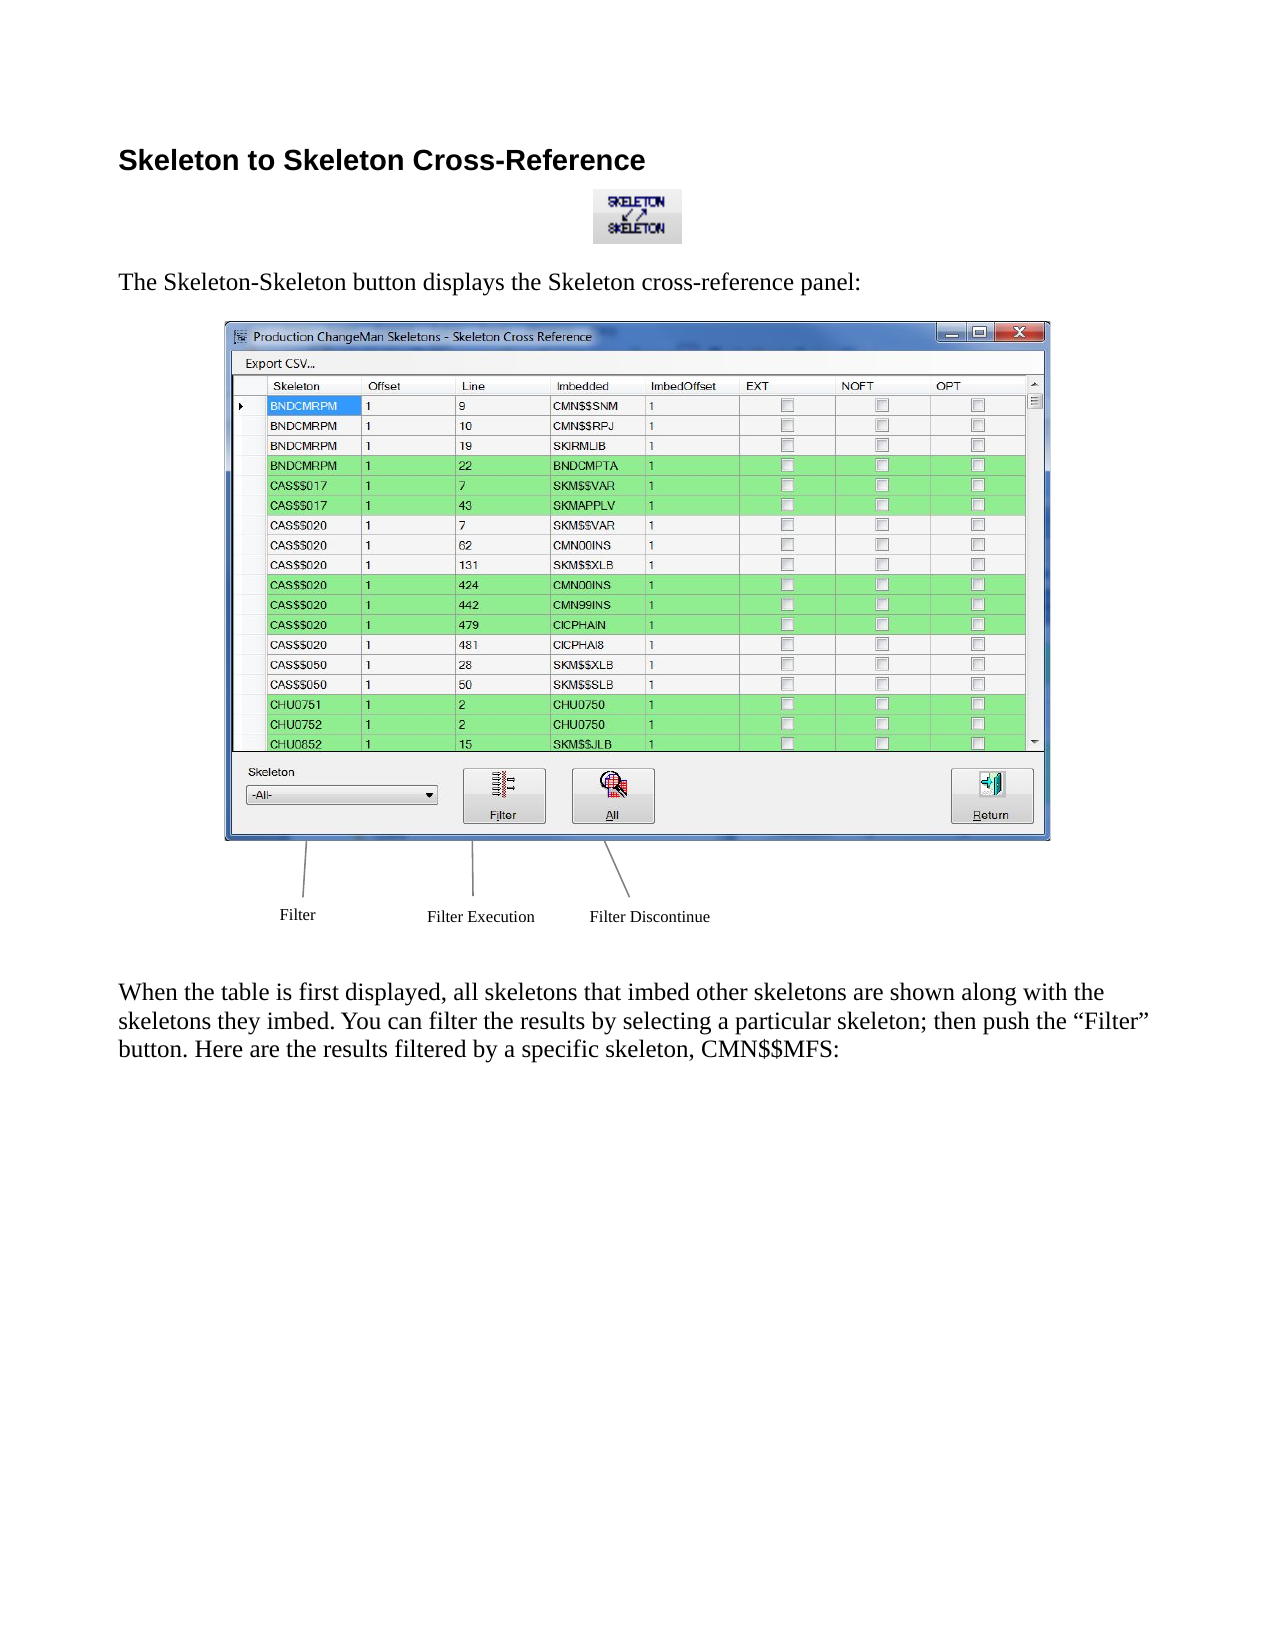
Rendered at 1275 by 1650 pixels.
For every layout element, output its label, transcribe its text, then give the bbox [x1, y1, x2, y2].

picture [593, 189, 682, 244]
text When the table is first displayed, all skeletons that imbed other skeletons are shown along with the skeletons they imbed. You can filter the results by selecting a particular skeleton; then push the “Filter” button. Here are the results filtered by a specific skeleton, CMN$$MFS: [118, 977, 1157, 1063]
picture [224, 321, 1051, 841]
subtitle Skeleton to Skeleton Cross-Reference [118, 143, 1157, 177]
text The Skeleton-Skeleton button displays the Skeleton cross-reference panel: [118, 267, 1157, 296]
